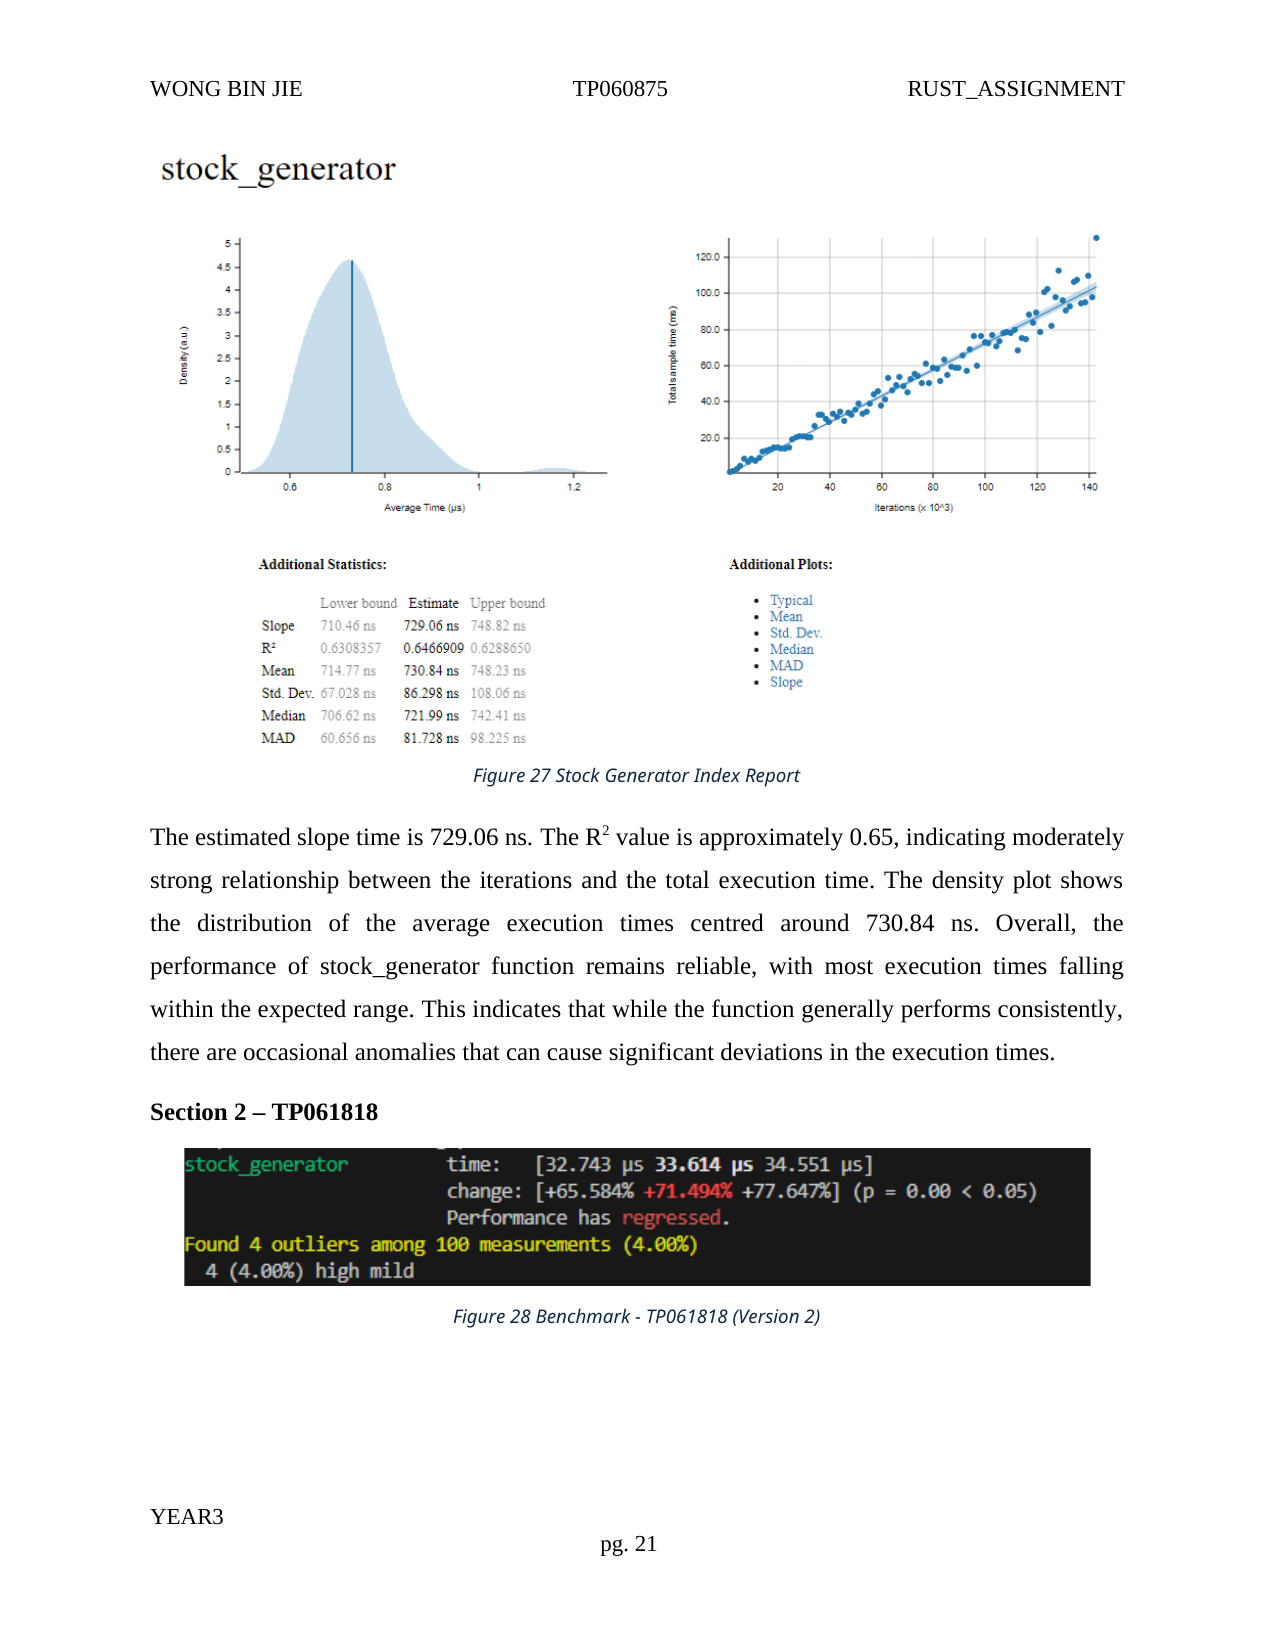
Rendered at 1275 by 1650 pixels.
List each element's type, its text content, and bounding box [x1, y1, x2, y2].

text Figure 28 Benchmark - TP061818 (Version 2) [150, 1303, 1125, 1328]
text Figure 27 Stock Generator Index Report [150, 763, 1125, 788]
picture [184, 1148, 1091, 1286]
subtitle Section 2 – TP061818 [150, 1097, 1125, 1126]
picture [150, 150, 1125, 746]
text The estimated slope time is 729.06 ns. The R2 value is approximately 0.65, indicating moderately strong relationship between the iterations and the total execution time. The density plot shows the distribution of the average execution times centred around 730.84 ns. Overall, the performance of stock_generator function remains reliable, with most execution times falling within the expected range. This indicates that while the function generally performs consistently, there are occasional anomalies that can cause significant deviations in the execution times. [150, 822, 1125, 1066]
